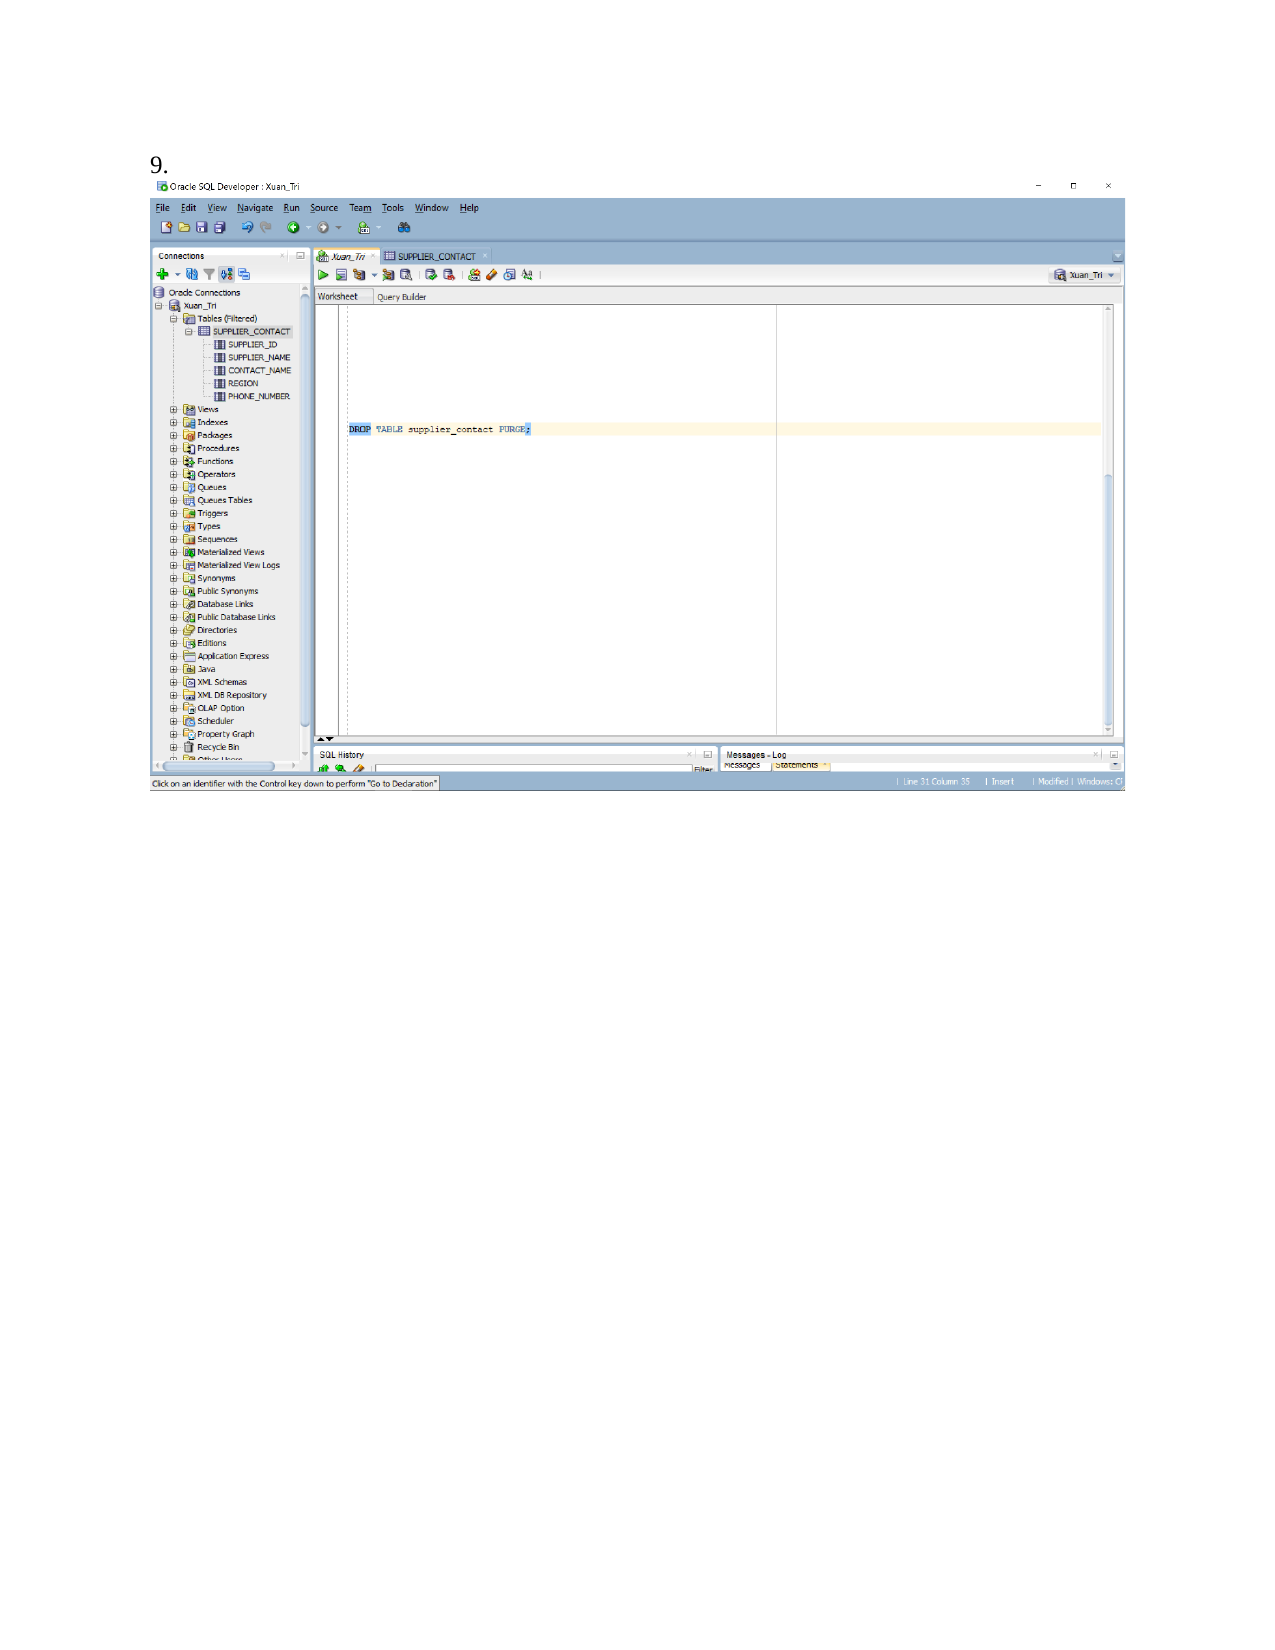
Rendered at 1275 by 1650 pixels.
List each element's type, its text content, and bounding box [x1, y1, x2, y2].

text 9. [150, 150, 1125, 181]
picture [150, 181, 1125, 791]
